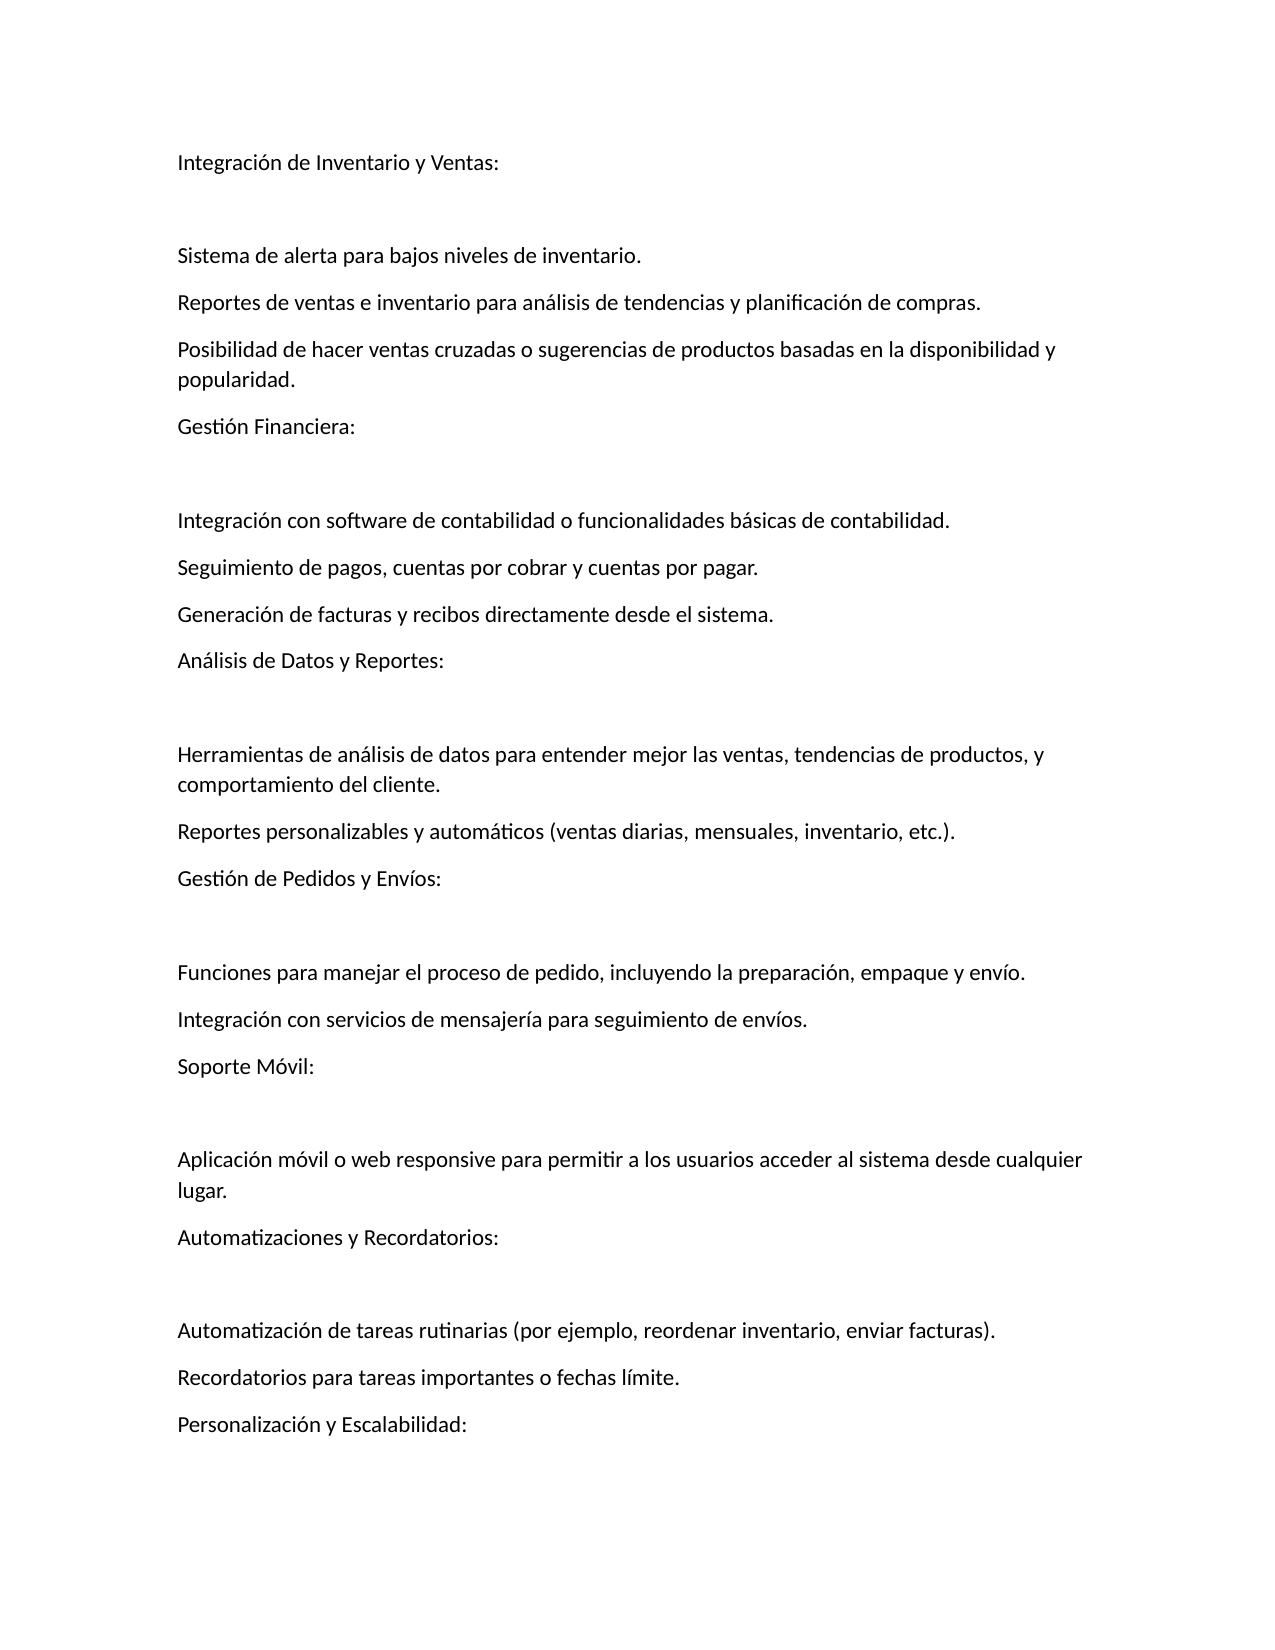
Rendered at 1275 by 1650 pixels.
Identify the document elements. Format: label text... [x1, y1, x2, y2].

text Integración con software de contabilidad o funcionalidades básicas de contabilidad. [177, 506, 1098, 534]
text Funciones para manejar el proceso de pedido, incluyendo la preparación, empaque y envío. [177, 958, 1098, 986]
text Posibilidad de hacer ventas cruzadas o sugerencias de productos basadas en la disponibilidad y popularidad. [177, 335, 1098, 393]
text Aplicación móvil o web responsive para permitir a los usuarios acceder al sistema desde cualquier lugar. [177, 1146, 1098, 1204]
text Herramientas de análisis de datos para entender mejor las ventas, tendencias de productos, y comportamiento del cliente. [177, 740, 1098, 798]
text Reportes personalizables y automáticos (ventas diarias, mensuales, inventario, etc.). [177, 817, 1098, 845]
text Seguimiento de pagos, cuentas por cobrar y cuentas por pagar. [177, 553, 1098, 581]
text Automatizaciones y Recordatorios: [177, 1223, 1098, 1251]
text Generación de facturas y recibos directamente desde el sistema. [177, 600, 1098, 628]
text Personalización y Escalabilidad: [177, 1410, 1098, 1438]
text Análisis de Datos y Reportes: [177, 647, 1098, 674]
text Gestión Financiera: [177, 412, 1098, 440]
text Automatización de tareas rutinarias (por ejemplo, reordenar inventario, enviar facturas). [177, 1316, 1098, 1344]
text Integración de Inventario y Ventas: [177, 148, 1098, 176]
text Integración con servicios de mensajería para seguimiento de envíos. [177, 1005, 1098, 1033]
text Soporte Móvil: [177, 1052, 1098, 1080]
text Reportes de ventas e inventario para análisis de tendencias y planificación de compras. [177, 288, 1098, 316]
text Sistema de alerta para bajos niveles de inventario. [177, 241, 1098, 269]
text Gestión de Pedidos y Envíos: [177, 864, 1098, 892]
text Recordatorios para tareas importantes o fechas límite. [177, 1363, 1098, 1391]
